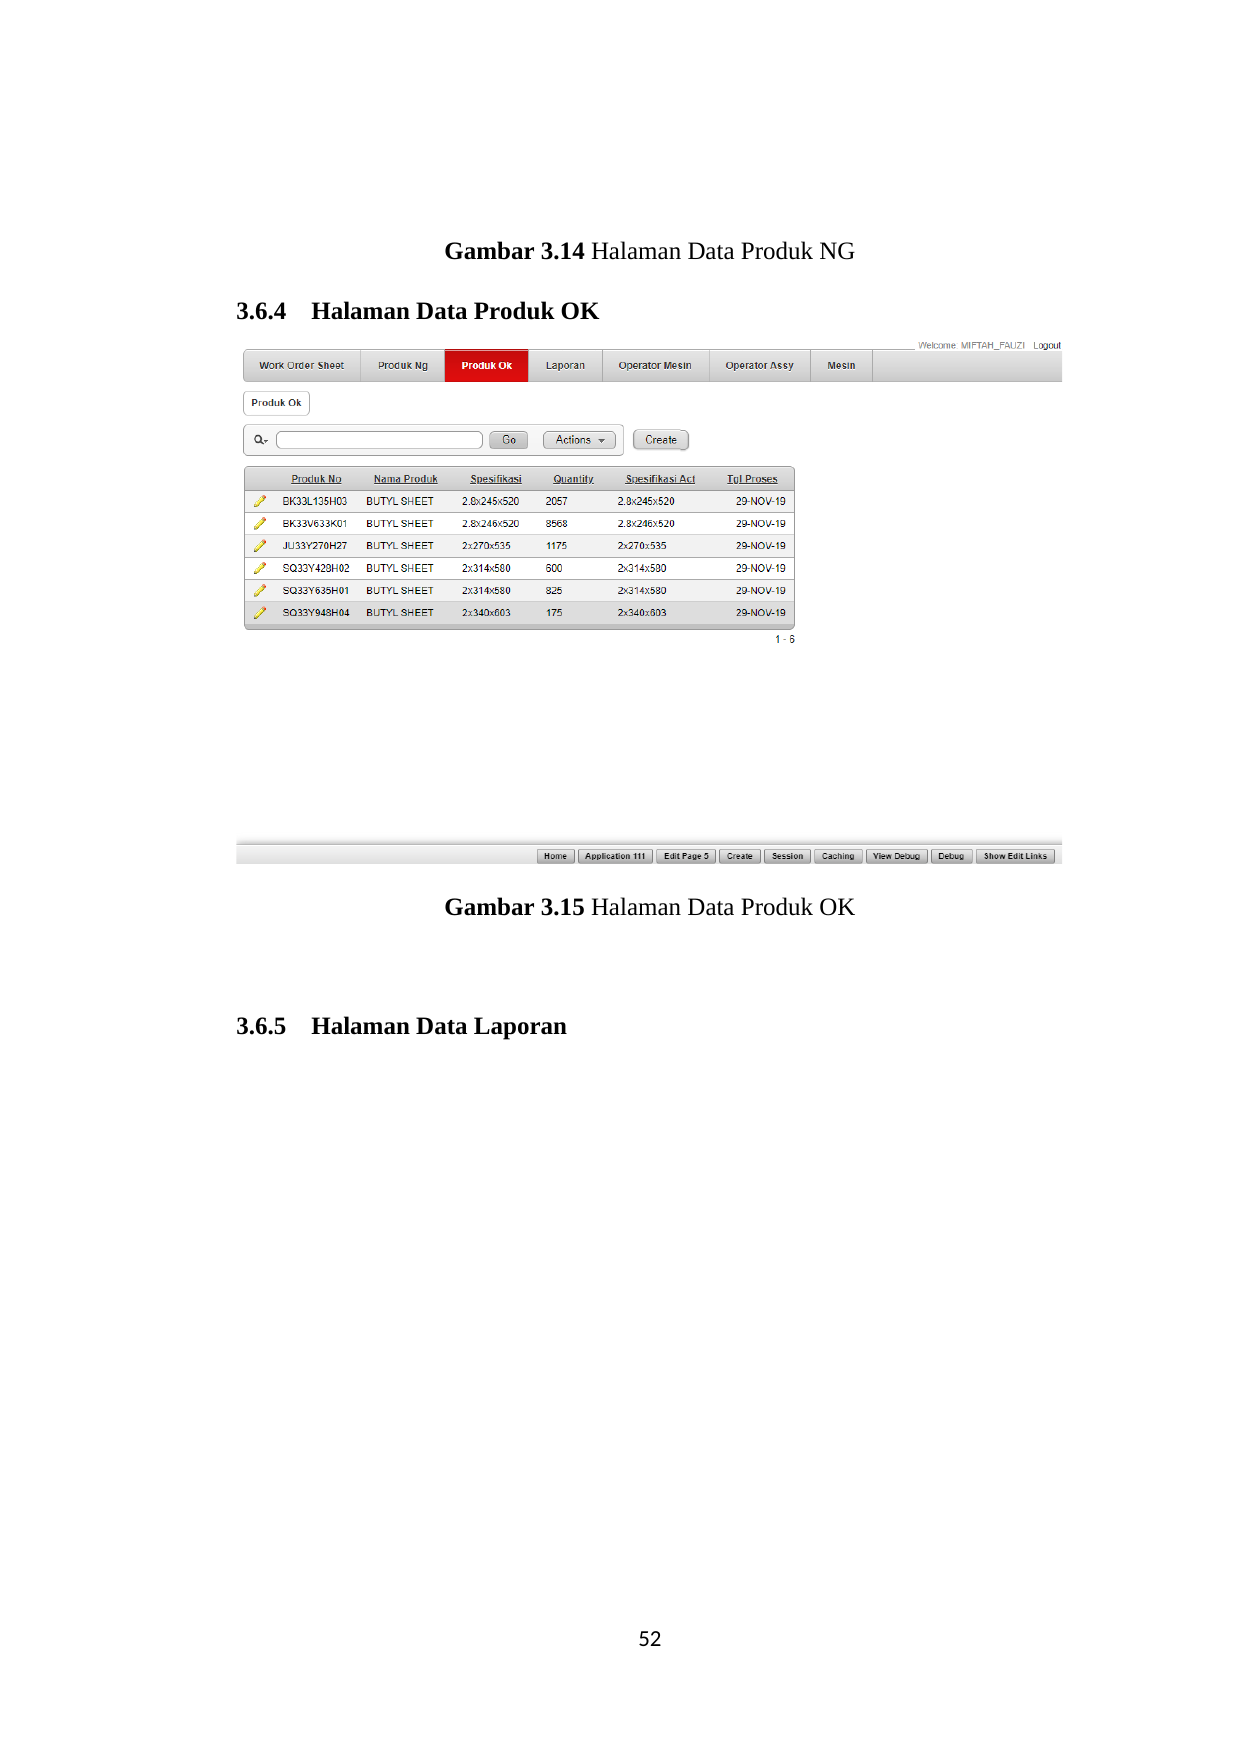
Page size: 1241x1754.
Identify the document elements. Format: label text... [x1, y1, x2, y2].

list Halaman Data Laporan [236, 1011, 1063, 1040]
text Gambar 3.14 Halaman Data Produk NG [236, 236, 1063, 265]
list Halaman Data Produk OK [236, 296, 1063, 325]
picture [236, 339, 1063, 864]
text Gambar 3.15 Halaman Data Produk OK [236, 892, 1063, 921]
